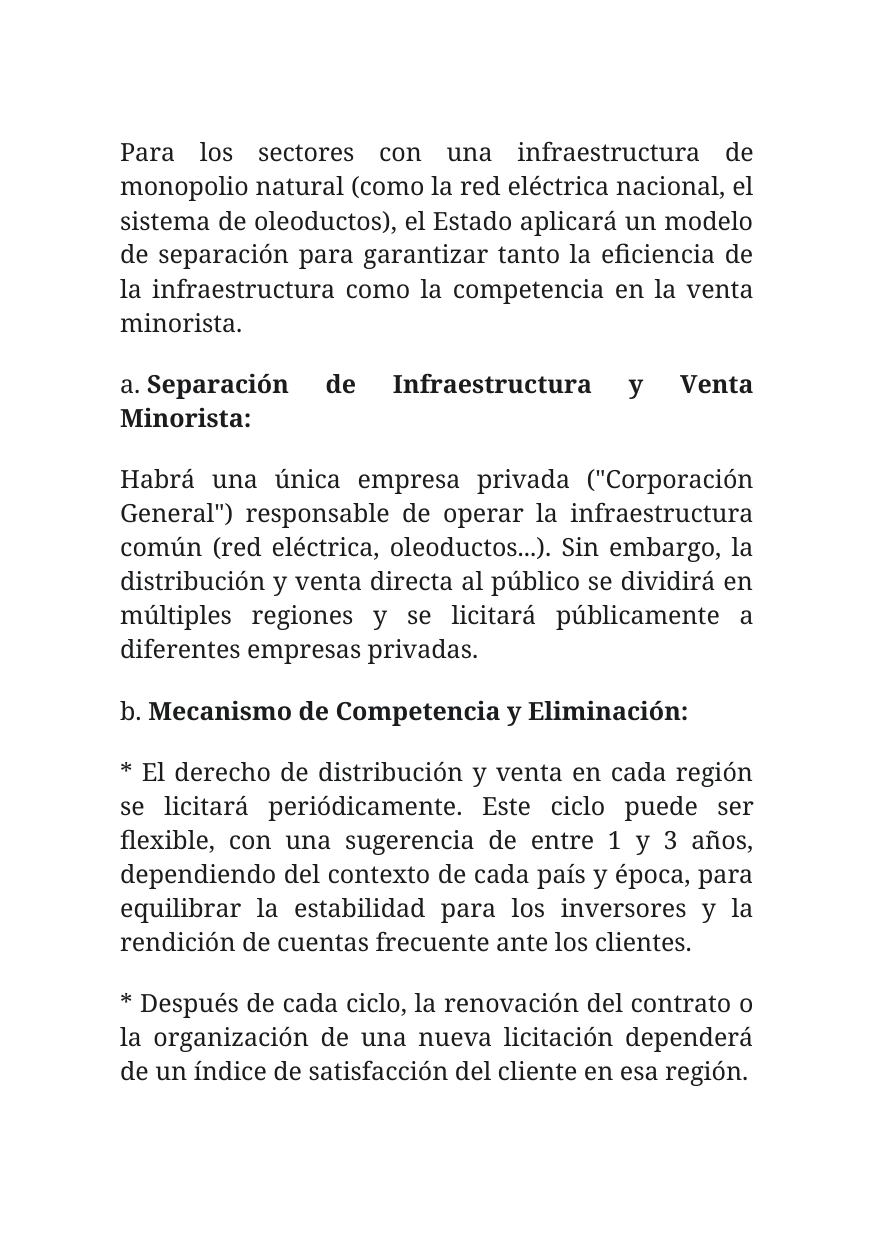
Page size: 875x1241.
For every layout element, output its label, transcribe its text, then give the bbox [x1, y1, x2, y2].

text * El derecho de distribución y venta en cada región se licitará periódicamente. Este ciclo puede ser flexible, con una sugerencia de entre 1 y 3 años, dependiendo del contexto de cada país y época, para equilibrar la estabilidad para los inversores y la rendición de cuentas frecuente ante los clientes. [120, 754, 754, 959]
text a. Separación de Infraestructura y Venta Minorista: [120, 366, 754, 434]
text b. Mecanismo de Competencia y Eliminación: [120, 693, 754, 727]
text Habrá una única empresa privada ("Corporación General") responsable de operar la infraestructura común (red eléctrica, oleoductos...). Sin embargo, la distribución y venta directa al público se dividirá en múltiples regiones y se licitará públicamente a diferentes empresas privadas. [120, 462, 754, 666]
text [120, 135, 754, 339]
text * Después de cada ciclo, la renovación del contrato o la organización de una nueva licitación dependerá de un índice de satisfacción del cliente en esa región. [120, 986, 754, 1088]
